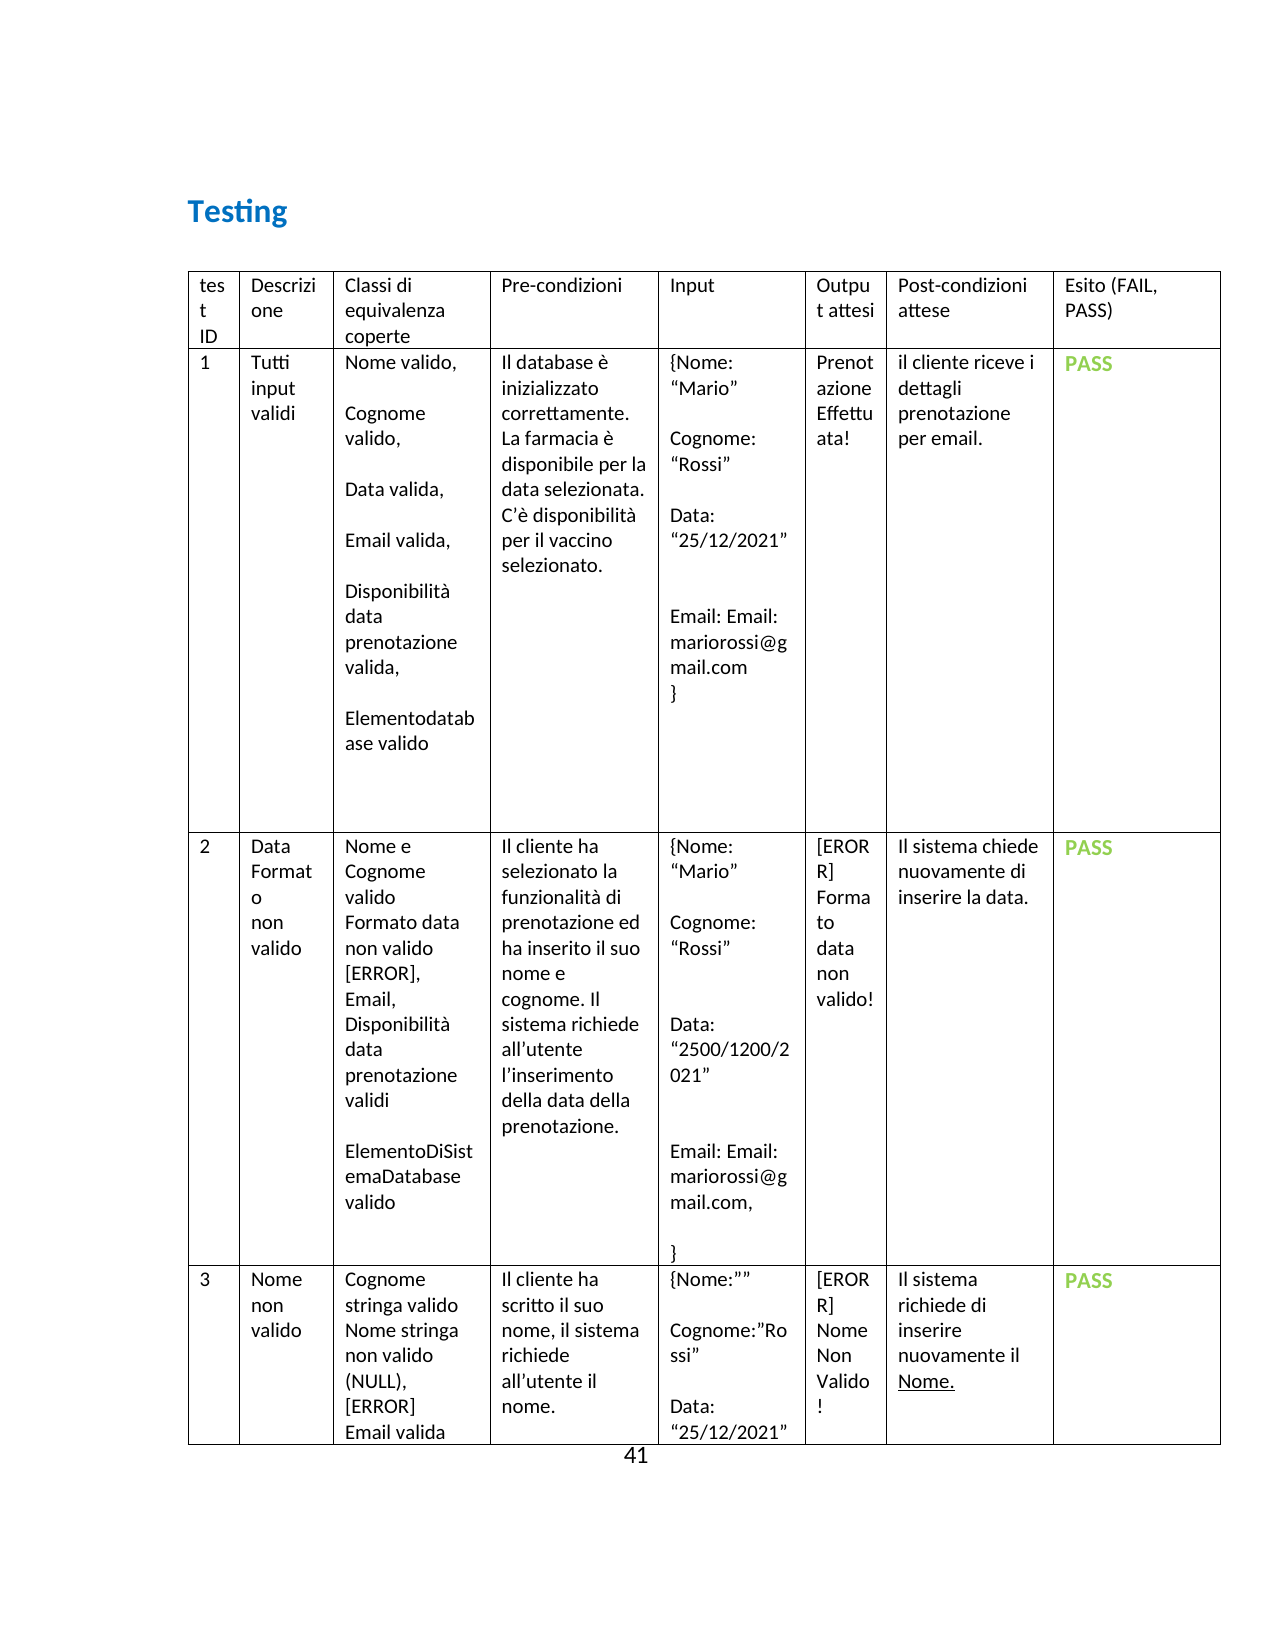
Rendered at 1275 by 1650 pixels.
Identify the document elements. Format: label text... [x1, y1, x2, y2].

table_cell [806, 1266, 886, 1444]
table_cell PASS [1054, 1266, 1220, 1444]
table_cell Il sistema chiede nuovamente di inserire la data. [887, 833, 1053, 1265]
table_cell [334, 1266, 490, 1444]
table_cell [659, 1266, 805, 1444]
table_cell Nome e Cognome valido Formato data non valido [ERROR], Email, Disponibilità data prenotazione validi ElementoDiSistemaDatabase valido [334, 833, 490, 1265]
table_cell Nome non valido [240, 1266, 333, 1444]
table_header Pre-condizioni [491, 272, 658, 348]
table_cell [491, 1266, 658, 1444]
table_header Classi di equivalenza coperte [334, 272, 490, 348]
table_cell Nome valido, Cognome valido, Data valida, Email valida, Disponibilità data prenotazione valida, Elementodatabase valido [334, 349, 490, 832]
table_cell Il database è inizializzato correttamente. La farmacia è disponibile per la data selezionata. C’è disponibilità per il vaccino selezionato. [491, 349, 658, 832]
table_cell il cliente riceve i dettagli prenotazione per email. [887, 349, 1053, 832]
table_cell 3 [189, 1266, 239, 1444]
table_cell 2 [189, 833, 239, 1265]
table_cell {Nome: “Mario” Cognome: “Rossi” Data: “25/12/2021” Email: Email: mariorossi@gmail.com } [659, 349, 805, 832]
table_cell Tutti input validi [240, 349, 333, 832]
table_cell PASS [1054, 833, 1220, 1265]
table_header Input [659, 272, 805, 348]
table_header Post-condizioni attese [887, 272, 1053, 348]
table_cell {Nome: “Mario” Cognome: “Rossi” Data: “2500/1200/2021” Email: Email: mariorossi@gmail.com, } [659, 833, 805, 1265]
table_cell PASS [1054, 349, 1220, 832]
table_cell Data Formato non valido [240, 833, 333, 1265]
table_cell Il cliente ha selezionato la funzionalità di prenotazione ed ha inserito il suo nome e cognome. Il sistema richiede all’utente l’inserimento della data della prenotazione. [491, 833, 658, 1265]
text Testing [187, 189, 1275, 230]
table_header Esito (FAIL, PASS) [1054, 272, 1220, 348]
table_cell [ERORR] Formato data non valido! [806, 833, 886, 1265]
table_header test ID [189, 272, 239, 348]
table_header Output attesi [806, 272, 886, 348]
table_cell Prenotazione Effettuata! [806, 349, 886, 832]
table_header Descrizione [240, 272, 333, 348]
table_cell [887, 1266, 1053, 1444]
table_cell 1 [189, 349, 239, 832]
